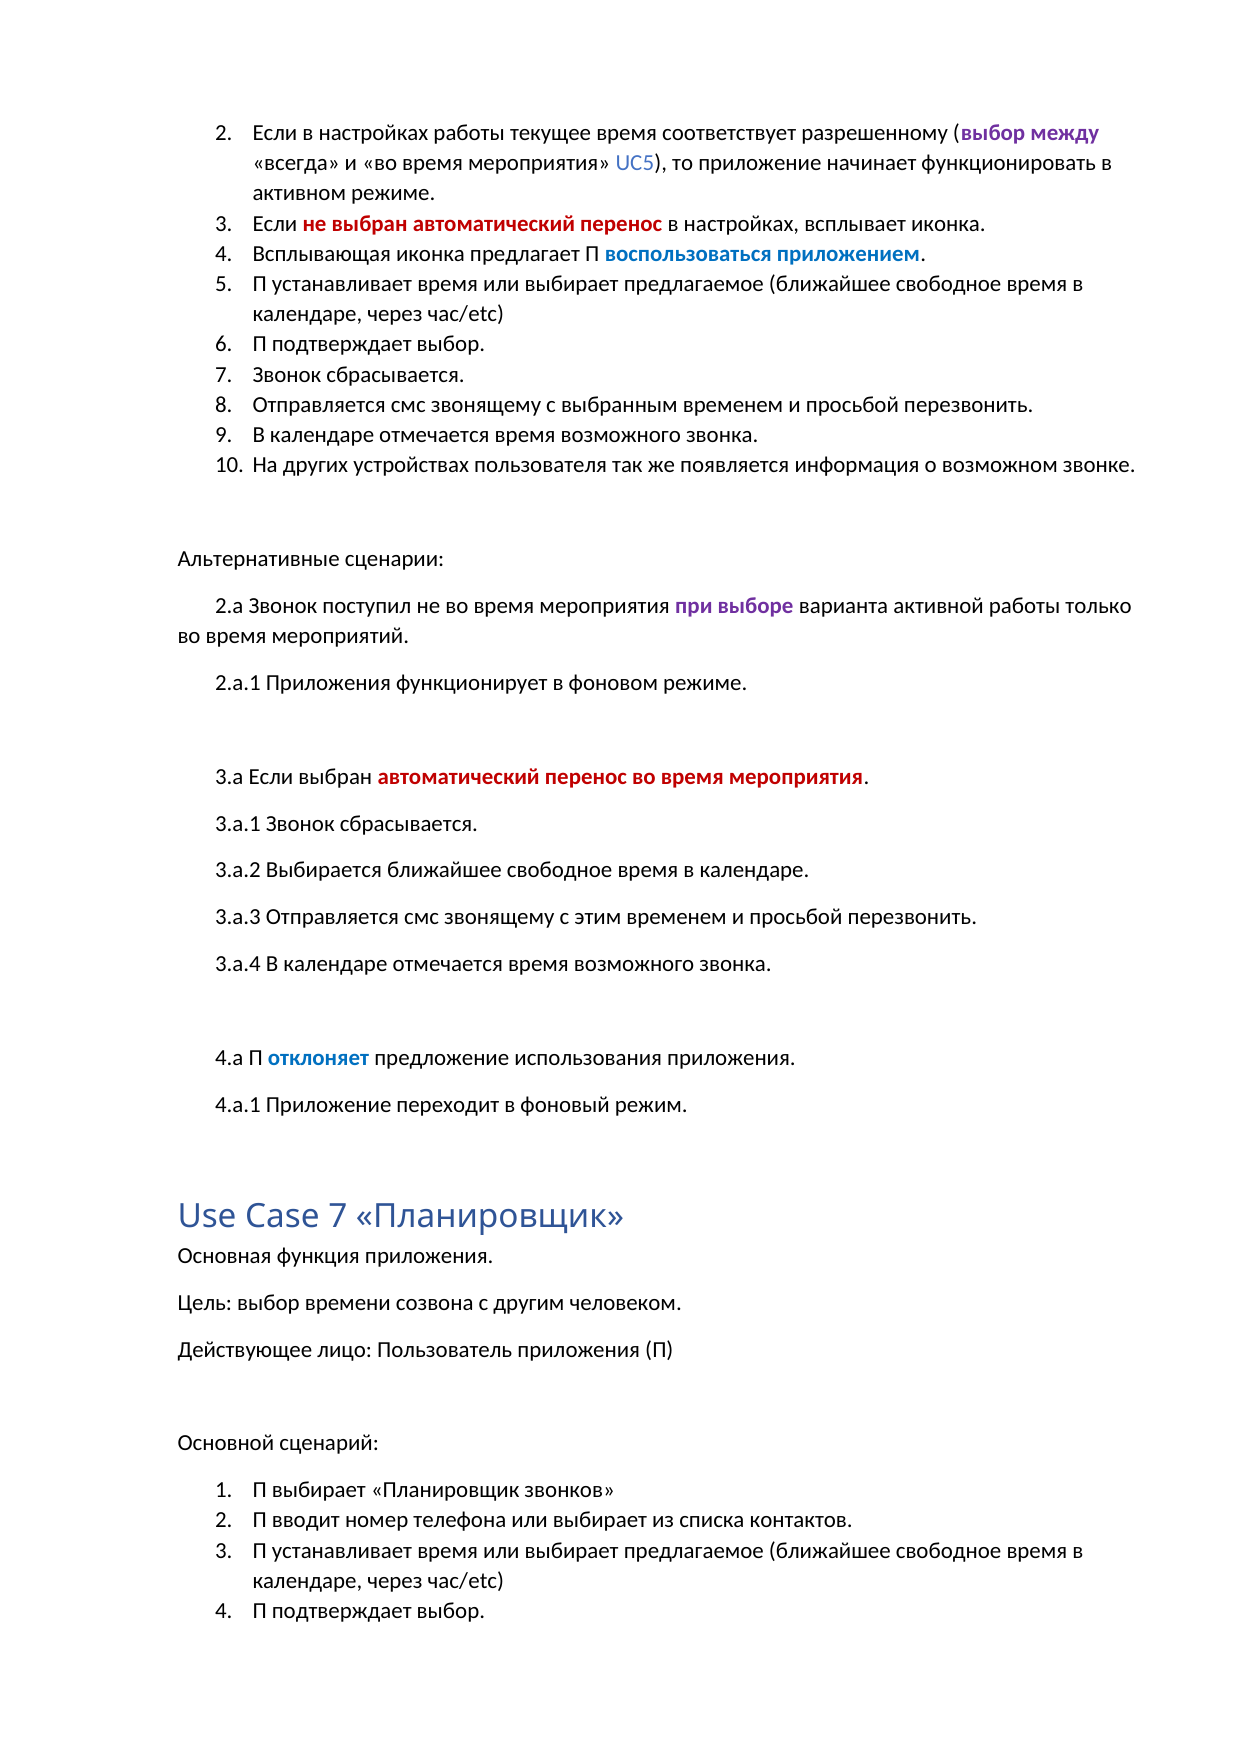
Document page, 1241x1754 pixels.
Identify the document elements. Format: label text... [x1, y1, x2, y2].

list Всплывающая иконка предлагает П воспользоваться приложением. [215, 239, 1152, 267]
list П устанавливает время или выбирает предлагаемое (ближайшее свободное время в календаре, через час/etc) [215, 269, 1152, 327]
text 3.a.1 Звонок сбрасывается. [215, 809, 1152, 837]
text 4.a П отклоняет предложение использования приложения. [215, 1043, 1152, 1071]
text 3.a.3 Отправляется смс звонящему с этим временем и просьбой перезвонить. [215, 902, 1152, 931]
text Основной сценарий: [177, 1428, 1152, 1457]
list В календаре отмечается время возможного звонка. [215, 420, 1152, 448]
list На других устройствах пользователя так же появляется информация о возможном звонке. [215, 450, 1152, 478]
text Цель: выбор времени созвона с другим человеком. [177, 1288, 1152, 1316]
list П подтверждает выбор. [215, 1596, 1152, 1624]
list Отправляется смс звонящему с выбранным временем и просьбой перезвонить. [215, 390, 1152, 418]
text Действующее лицо: Пользователь приложения (П) [177, 1335, 1152, 1363]
text 3.a.2 Выбирается ближайшее свободное время в календаре. [215, 856, 1152, 884]
list П вводит номер телефона или выбирает из списка контактов. [215, 1506, 1152, 1534]
text 2.a Звонок поступил не во время мероприятия при выборе варианта активной работы только во время мероприятий. [177, 591, 1152, 649]
text Основная функция приложения. [177, 1241, 1152, 1269]
list Звонок сбрасывается. [215, 360, 1152, 388]
text 2.a.1 Приложения функционирует в фоновом режиме. [215, 668, 1152, 696]
list П подтверждает выбор. [215, 329, 1152, 358]
list Если не выбран автоматический перенос в настройках, всплывает иконка. [215, 209, 1152, 237]
subtitle Use Case 7 «Планировщик» [177, 1192, 1152, 1237]
text Альтернативные сценарии: [177, 544, 1152, 572]
text 4.a.1 Приложение переходит в фоновый режим. [215, 1090, 1152, 1118]
text 3.a Если выбран автоматический перенос во время мероприятия. [215, 762, 1152, 790]
list П выбирает «Планировщик звонков» [215, 1475, 1152, 1503]
list П устанавливает время или выбирает предлагаемое (ближайшее свободное время в календаре, через час/etc) [215, 1536, 1152, 1594]
text 3.a.4 В календаре отмечается время возможного звонка. [215, 949, 1152, 977]
